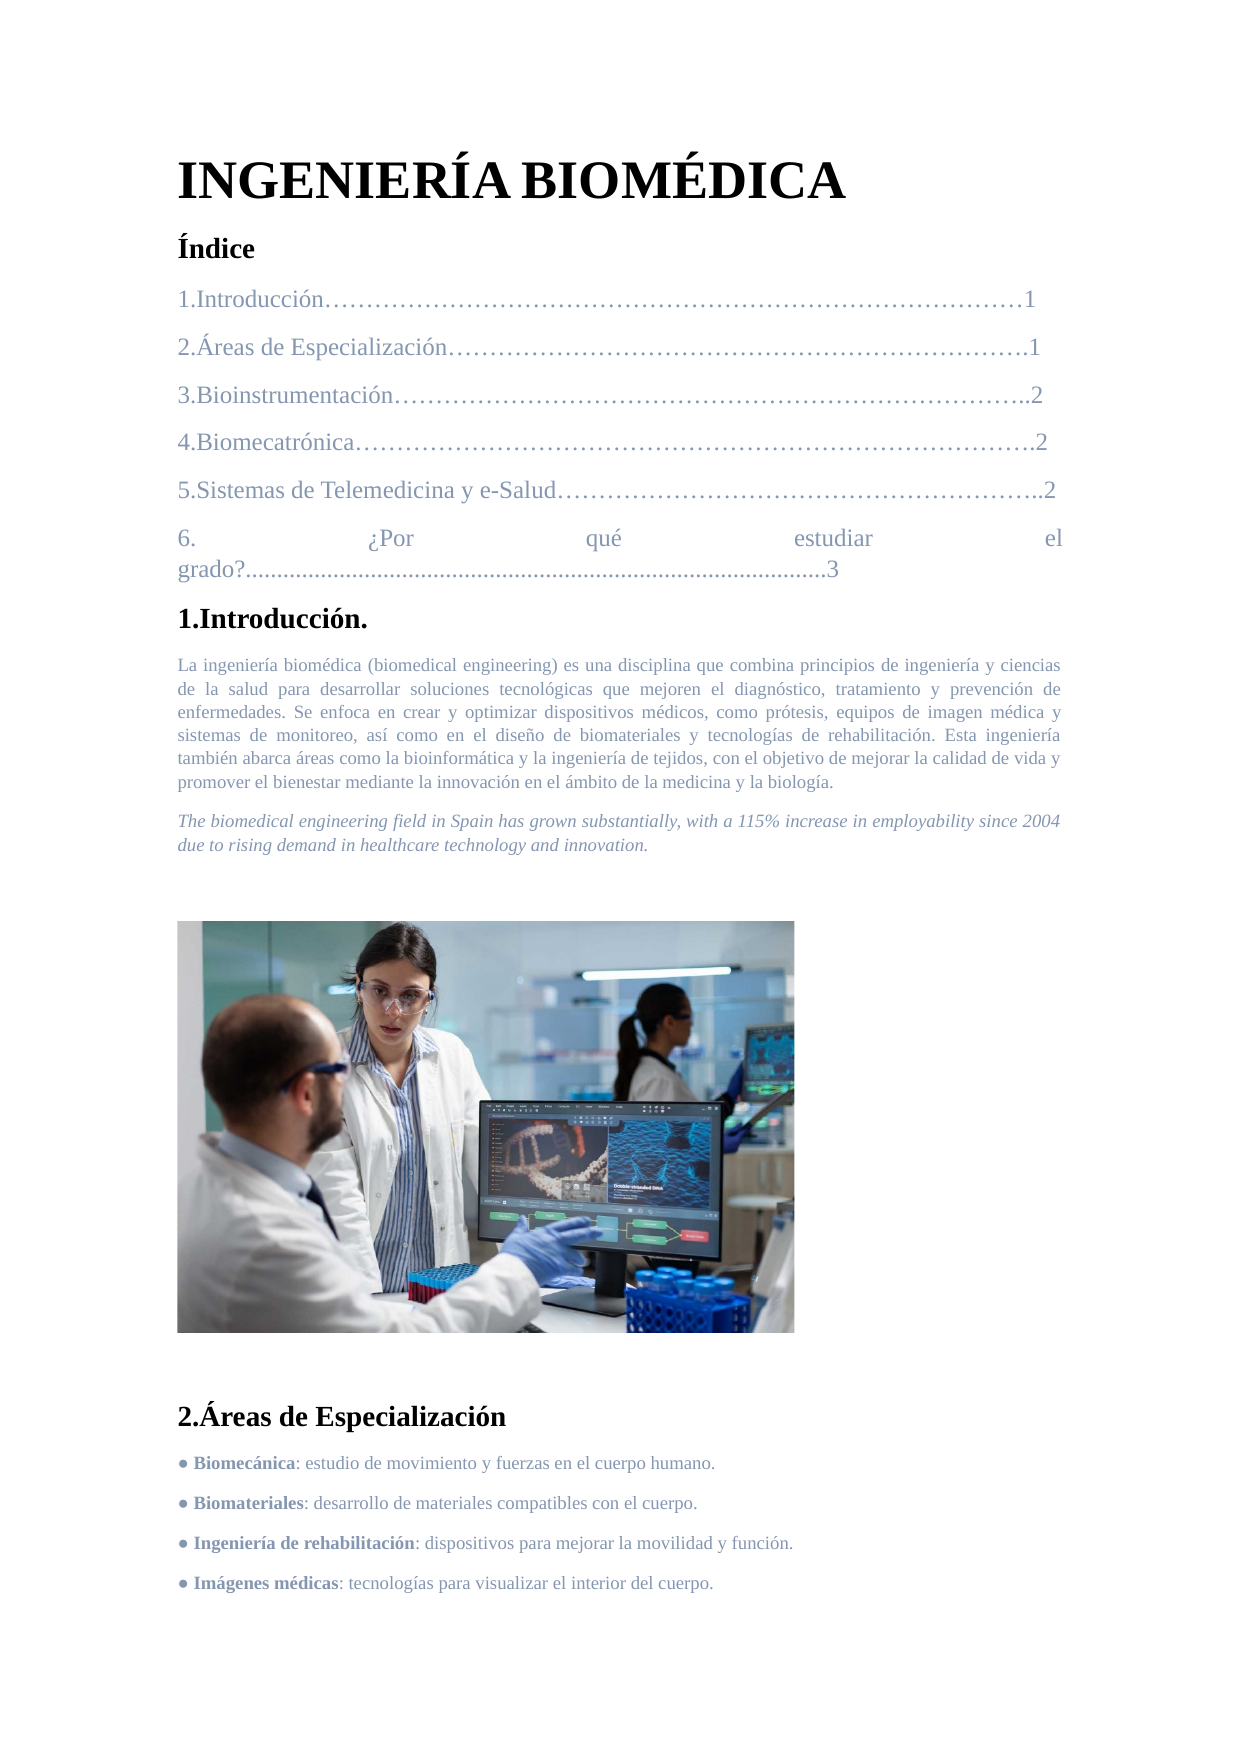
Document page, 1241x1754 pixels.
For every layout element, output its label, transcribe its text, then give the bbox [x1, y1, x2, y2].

text Índice [177, 231, 1063, 265]
text 4.Biomecatrónica……………………………………………………………………….2 [177, 427, 1063, 456]
text ● Biomecánica: estudio de movimiento y fuerzas en el cuerpo humano. [177, 1452, 1063, 1474]
text 2.Áreas de Especialización…………………………………………………………….1 [177, 332, 1063, 361]
text ● Biomateriales: desarrollo de materiales compatibles con el cuerpo. [177, 1492, 1063, 1513]
text 6. ¿Por qué estudiar el grado?.............................................................................................3 [177, 523, 1063, 583]
text 5.Sistemas de Telemedicina y e-Salud…………………………………………………..2 [177, 475, 1063, 504]
text The biomedical engineering field in Spain has grown substantially, with a 115% increase in employability since 2004 due to rising demand in healthcare technology and innovation. [177, 810, 1063, 855]
text ● Ingeniería de rehabilitación: dispositivos para mejorar la movilidad y función. [177, 1532, 1063, 1553]
text ● Imágenes médicas: tecnologías para visualizar el interior del cuerpo. [177, 1572, 1063, 1593]
text 1.Introducción…………………………………………………………………………1 [177, 284, 1063, 313]
picture [177, 921, 795, 1333]
text 1.Introducción. [177, 602, 1063, 635]
text INGENIERÍA BIOMÉDICA [177, 148, 1063, 210]
text La ingeniería biomédica (biomedical engineering) es una disciplina que combina principios de ingeniería y ciencias de la salud para desarrollar soluciones tecnológicas que mejoren el diagnóstico, tratamiento y prevención de enfermedades. Se enfoca en crear y optimizar dispositivos médicos, como prótesis, equipos de imagen médica y sistemas de monitoreo, así como en el diseño de biomateriales y tecnologías de rehabilitación. Esta ingeniería también abarca áreas como la bioinformática y la ingeniería de tejidos, con el objetivo de mejorar la calidad de vida y promover el bienestar mediante la innovación en el ámbito de la medicina y la biología. [177, 654, 1063, 792]
text 3.Bioinstrumentación…………………………………………………………………..2 [177, 380, 1063, 408]
text 2.Áreas de Especialización [177, 1399, 1063, 1433]
